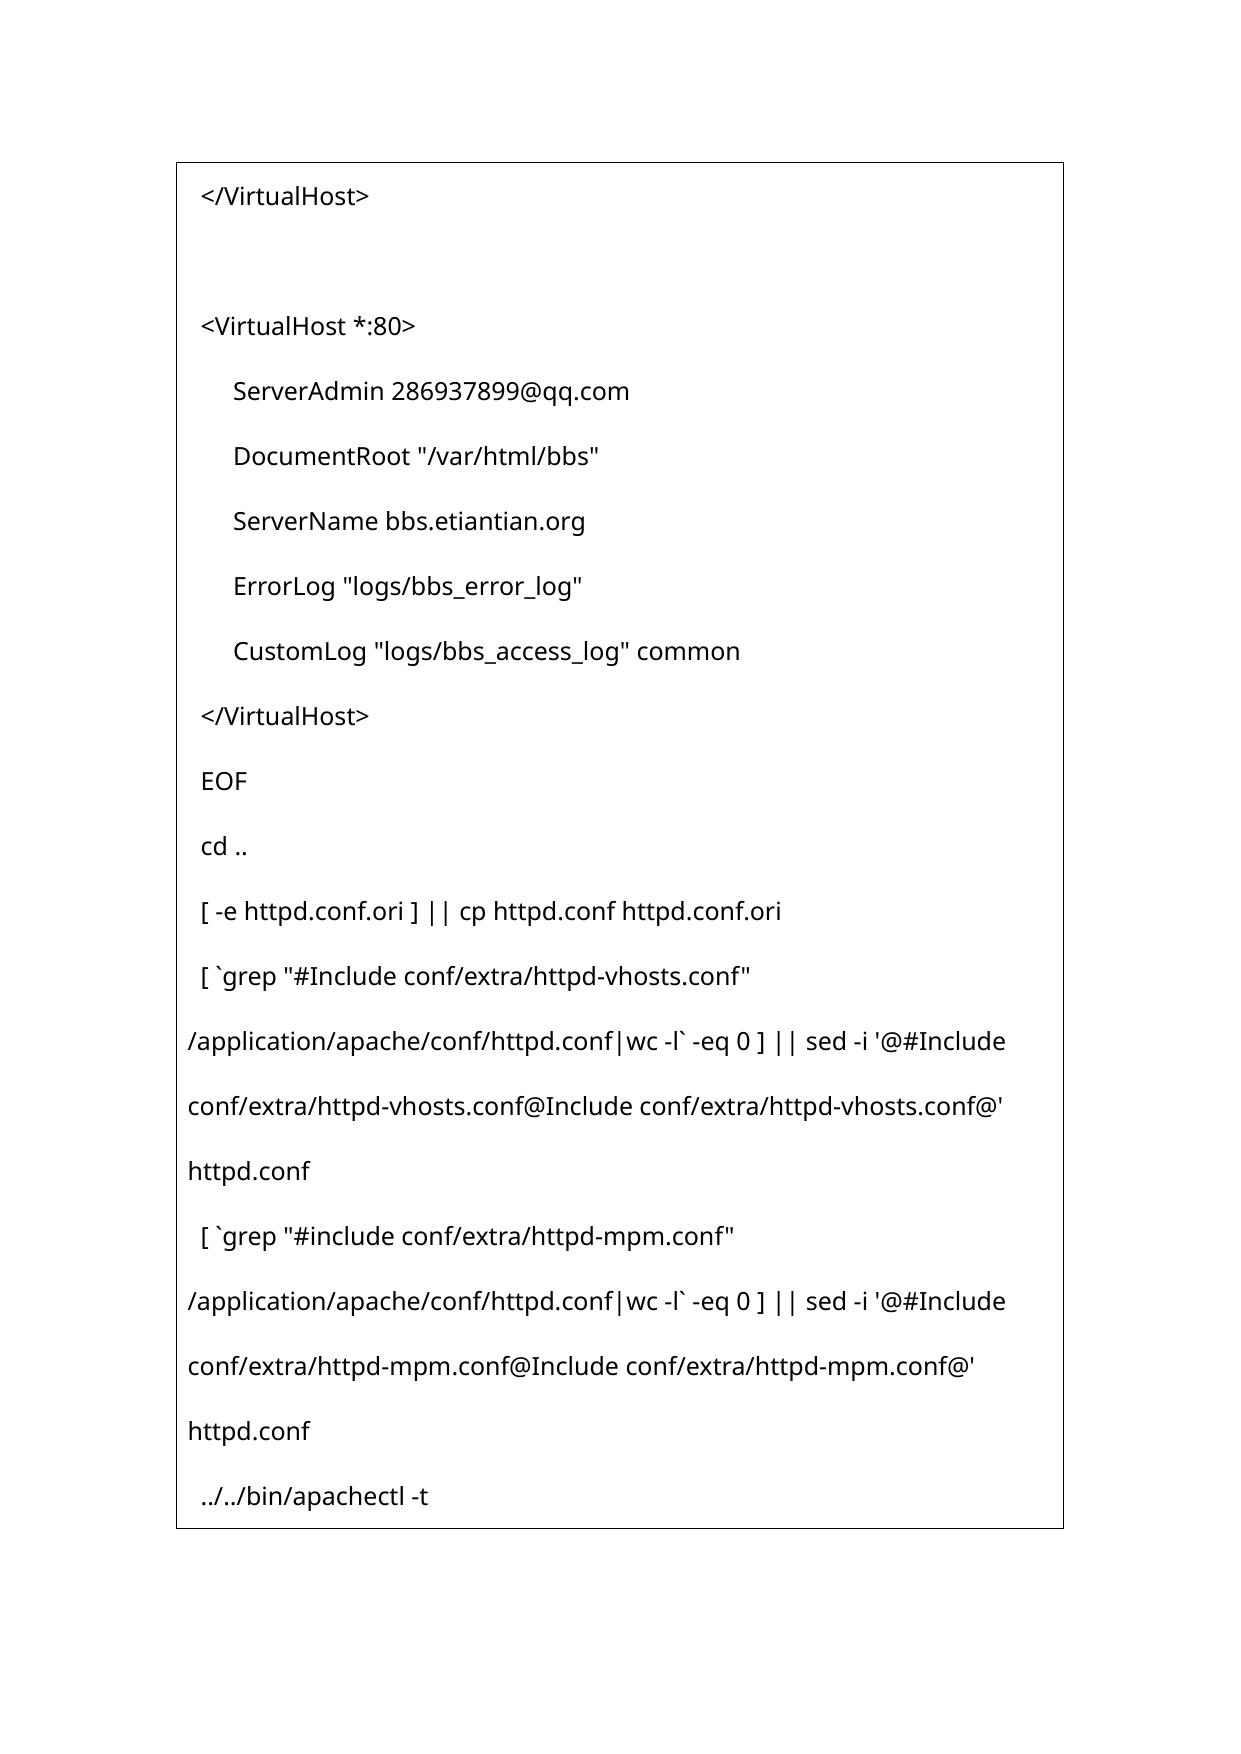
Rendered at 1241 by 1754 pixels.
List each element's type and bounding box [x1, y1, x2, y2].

table_header [177, 163, 1063, 1528]
